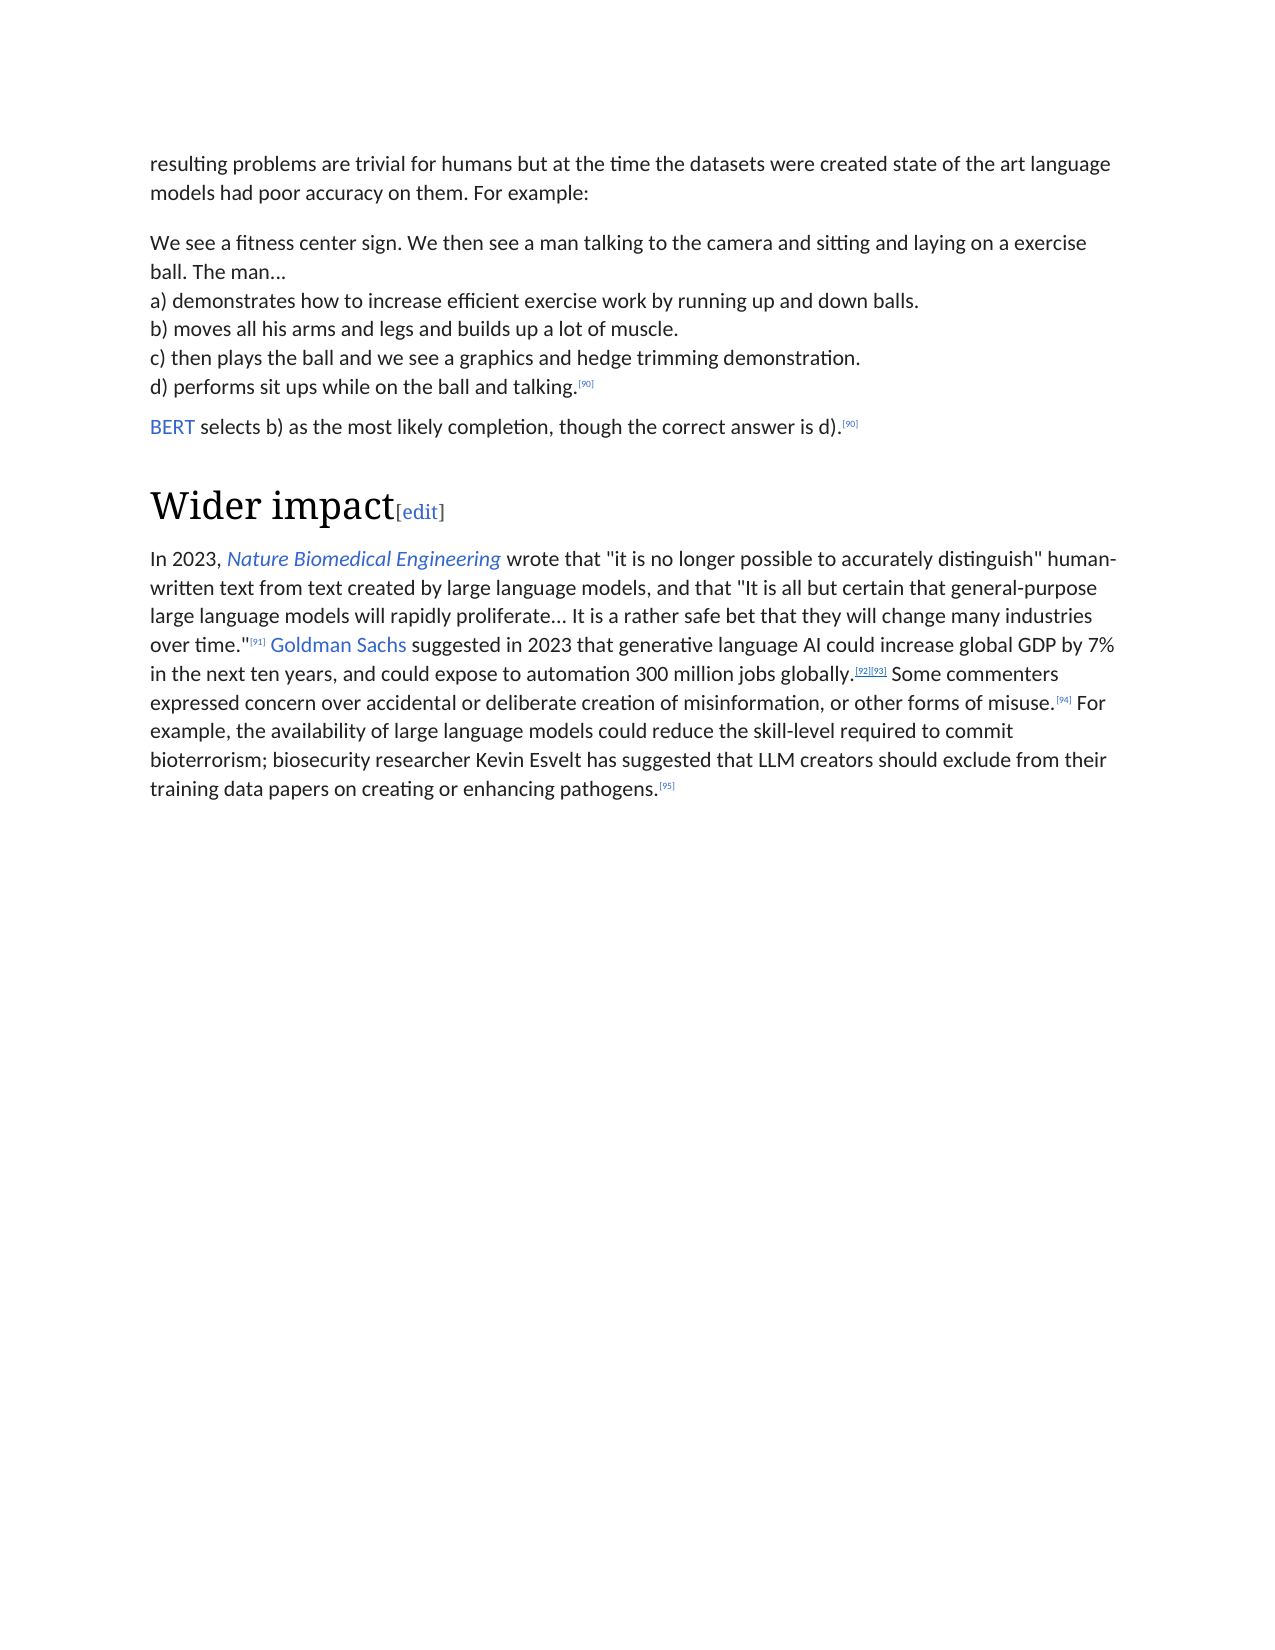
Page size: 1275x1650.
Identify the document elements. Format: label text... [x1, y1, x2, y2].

text We see a fitness center sign. We then see a man talking to the camera and sitting and laying on a exercise ball. The man... a) demonstrates how to increase efficient exercise work by running up and down balls. b) moves all his arms and legs and builds up a lot of muscle. c) then plays the ball and we see a graphics and hedge trimming demonstration. d) performs sit ups while on the ball and talking.[90] [150, 229, 1125, 400]
subtitle Wider impact[edit] [150, 479, 1125, 530]
text In 2023, Nature Biomedical Engineering wrote that "it is no longer possible to accurately distinguish" human-written text from text created by large language models, and that "It is all but certain that general-purpose large language models will rapidly proliferate... It is a rather safe bet that they will change many industries over time."[91] Goldman Sachs suggested in 2023 that generative language AI could increase global GDP by 7% in the next ten years, and could expose to automation 300 million jobs globally.[92][93] Some commenters expressed concern over accidental or deliberate creation of misinformation, or other forms of misuse.[94] For example, the availability of large language models could reduce the skill-level required to commit bioterrorism; biosecurity researcher Kevin Esvelt has suggested that LLM creators should exclude from their training data papers on creating or enhancing pathogens.[95] [150, 545, 1125, 802]
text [150, 150, 1125, 205]
text BERT selects b) as the most likely completion, though the correct answer is d).[90] [150, 413, 1125, 439]
